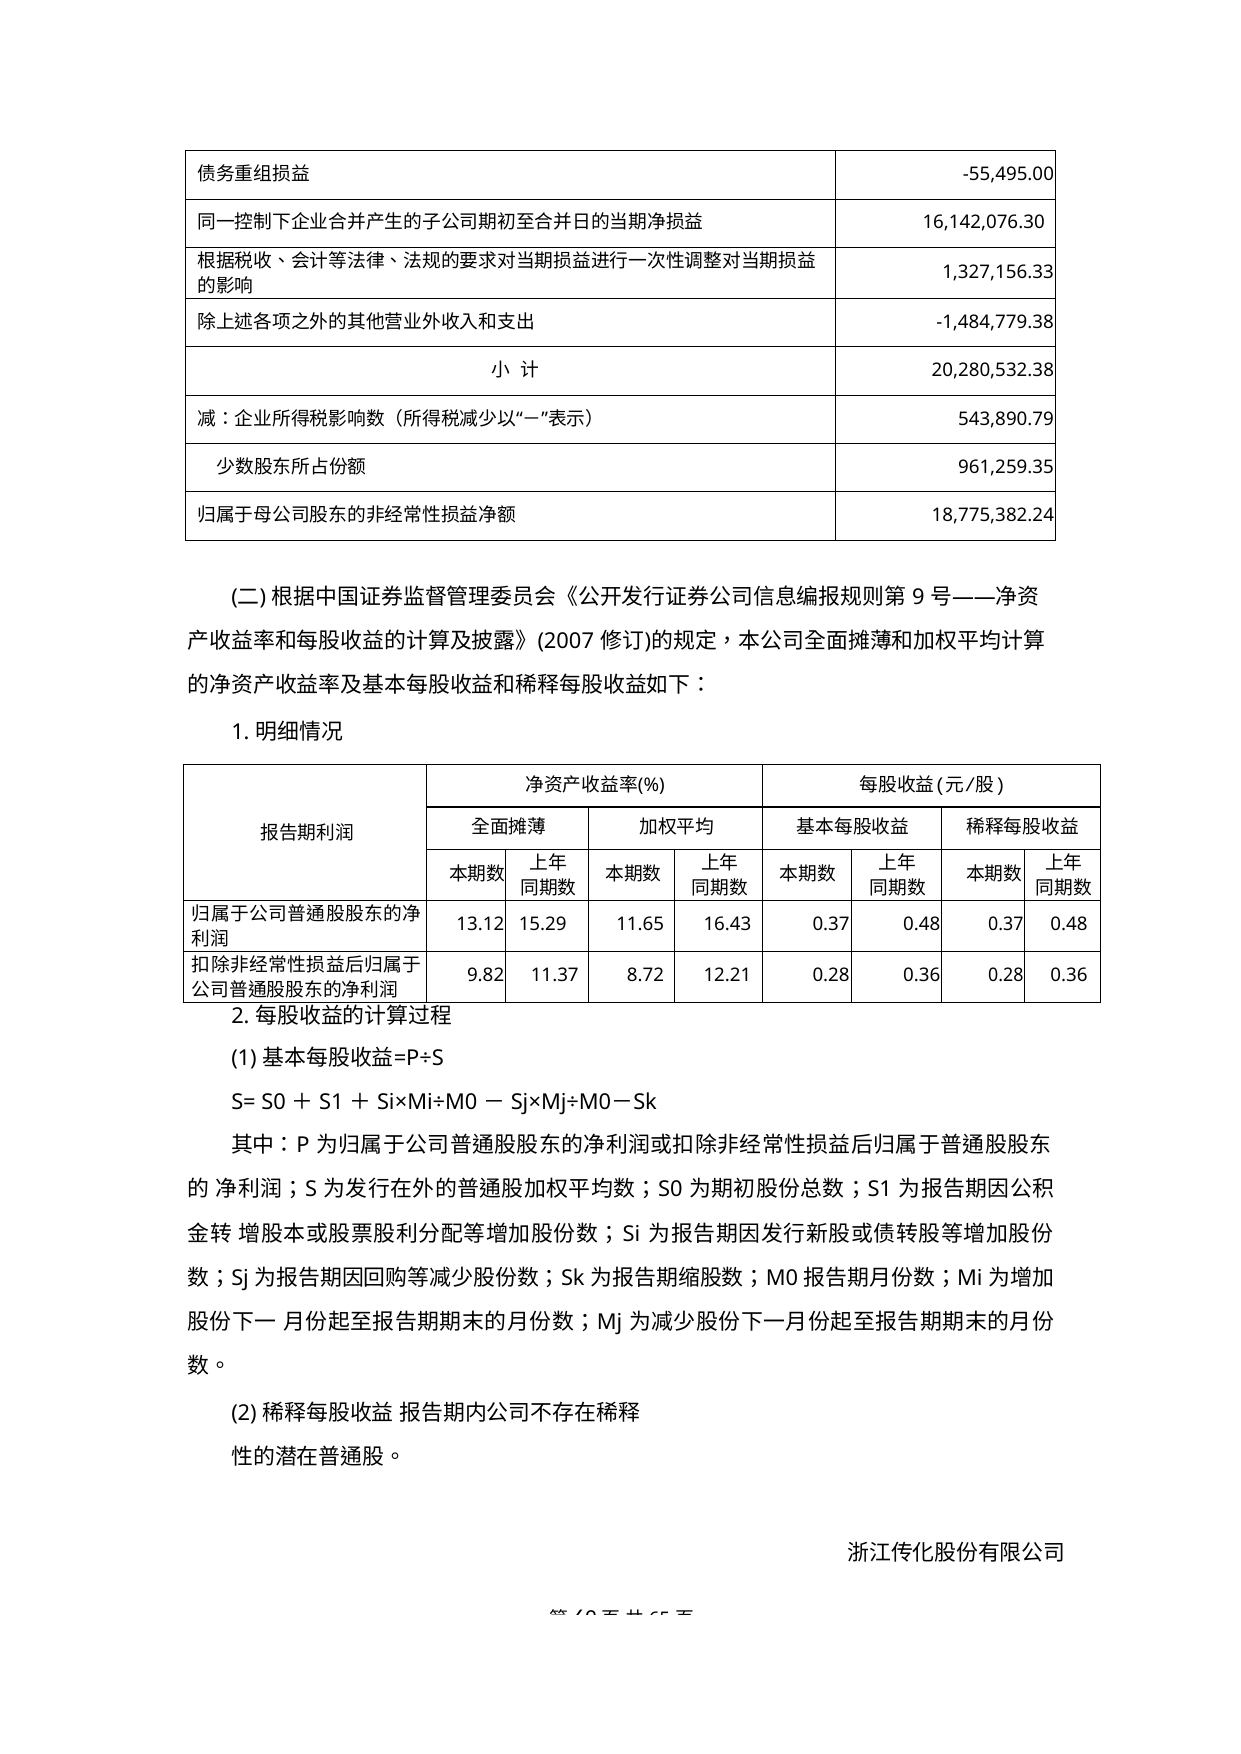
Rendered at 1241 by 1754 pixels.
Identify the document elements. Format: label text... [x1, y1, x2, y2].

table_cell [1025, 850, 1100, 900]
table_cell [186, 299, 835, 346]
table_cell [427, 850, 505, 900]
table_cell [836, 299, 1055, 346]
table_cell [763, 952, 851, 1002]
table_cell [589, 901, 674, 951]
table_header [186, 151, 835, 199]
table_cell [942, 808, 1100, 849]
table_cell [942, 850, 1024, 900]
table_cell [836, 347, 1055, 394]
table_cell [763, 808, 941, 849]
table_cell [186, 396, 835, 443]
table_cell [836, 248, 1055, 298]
text 1. 明细情况 [231, 716, 1115, 746]
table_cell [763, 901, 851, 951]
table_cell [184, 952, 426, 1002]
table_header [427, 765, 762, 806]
text 2. 每股收益的计算过程 [231, 1003, 1115, 1028]
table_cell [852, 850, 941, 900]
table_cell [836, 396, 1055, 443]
text (2) 稀释每股收益 报告期内公司不存在稀释性的潜在普通股。 [231, 1397, 649, 1471]
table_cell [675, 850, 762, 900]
text 其中：P 为归属于公司普通股股东的净利润或扣除非经常性损益后归属于普通股股东的 净利润；S 为发行在外的普通股加权平均数；S0 为期初股份总数；S1 为报告期因公积金转 增股本或股票股利分配等增加股份数；Si 为报告期因发行新股或债转股等增加股份数；Sj 为报告期因回购等减少股份数；Sk 为报告期缩股数；M0 报告期月份数；Mi 为增加股份下一 月份起至报告期期末的月份数；Mj 为减少股份下一月份起至报告期期末的月份数。 [187, 1129, 1054, 1379]
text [823, 1537, 1065, 1567]
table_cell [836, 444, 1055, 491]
text 产收益率和每股收益的计算及披露》(2007 修订)的规定，本公司全面摊薄和加权平均计算 的净资产收益率及基本每股收益和稀释每股收益如下： [187, 625, 1055, 698]
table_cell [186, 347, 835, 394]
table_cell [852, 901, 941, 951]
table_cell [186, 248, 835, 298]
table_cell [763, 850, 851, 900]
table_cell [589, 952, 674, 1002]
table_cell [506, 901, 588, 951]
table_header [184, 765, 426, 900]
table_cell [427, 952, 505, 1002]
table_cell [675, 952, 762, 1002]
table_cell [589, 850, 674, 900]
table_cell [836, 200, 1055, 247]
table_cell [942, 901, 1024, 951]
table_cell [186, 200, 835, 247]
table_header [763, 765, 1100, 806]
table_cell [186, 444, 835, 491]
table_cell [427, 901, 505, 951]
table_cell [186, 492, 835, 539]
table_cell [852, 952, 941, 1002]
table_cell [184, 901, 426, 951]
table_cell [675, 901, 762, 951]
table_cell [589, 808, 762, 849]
text (1) 基本每股收益=P÷S [231, 1042, 1115, 1072]
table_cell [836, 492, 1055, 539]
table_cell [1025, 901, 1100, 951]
text S= S0 ＋ S1 ＋ Si×Mi÷M0 － Sj×Mj÷M0－Sk [231, 1086, 1115, 1116]
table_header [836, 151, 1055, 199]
text (二) 根据中国证券监督管理委员会《公开发行证券公司信息编报规则第 9 号——净资 [231, 581, 1115, 611]
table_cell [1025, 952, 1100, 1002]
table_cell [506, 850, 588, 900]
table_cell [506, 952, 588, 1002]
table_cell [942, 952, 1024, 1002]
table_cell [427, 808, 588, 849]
